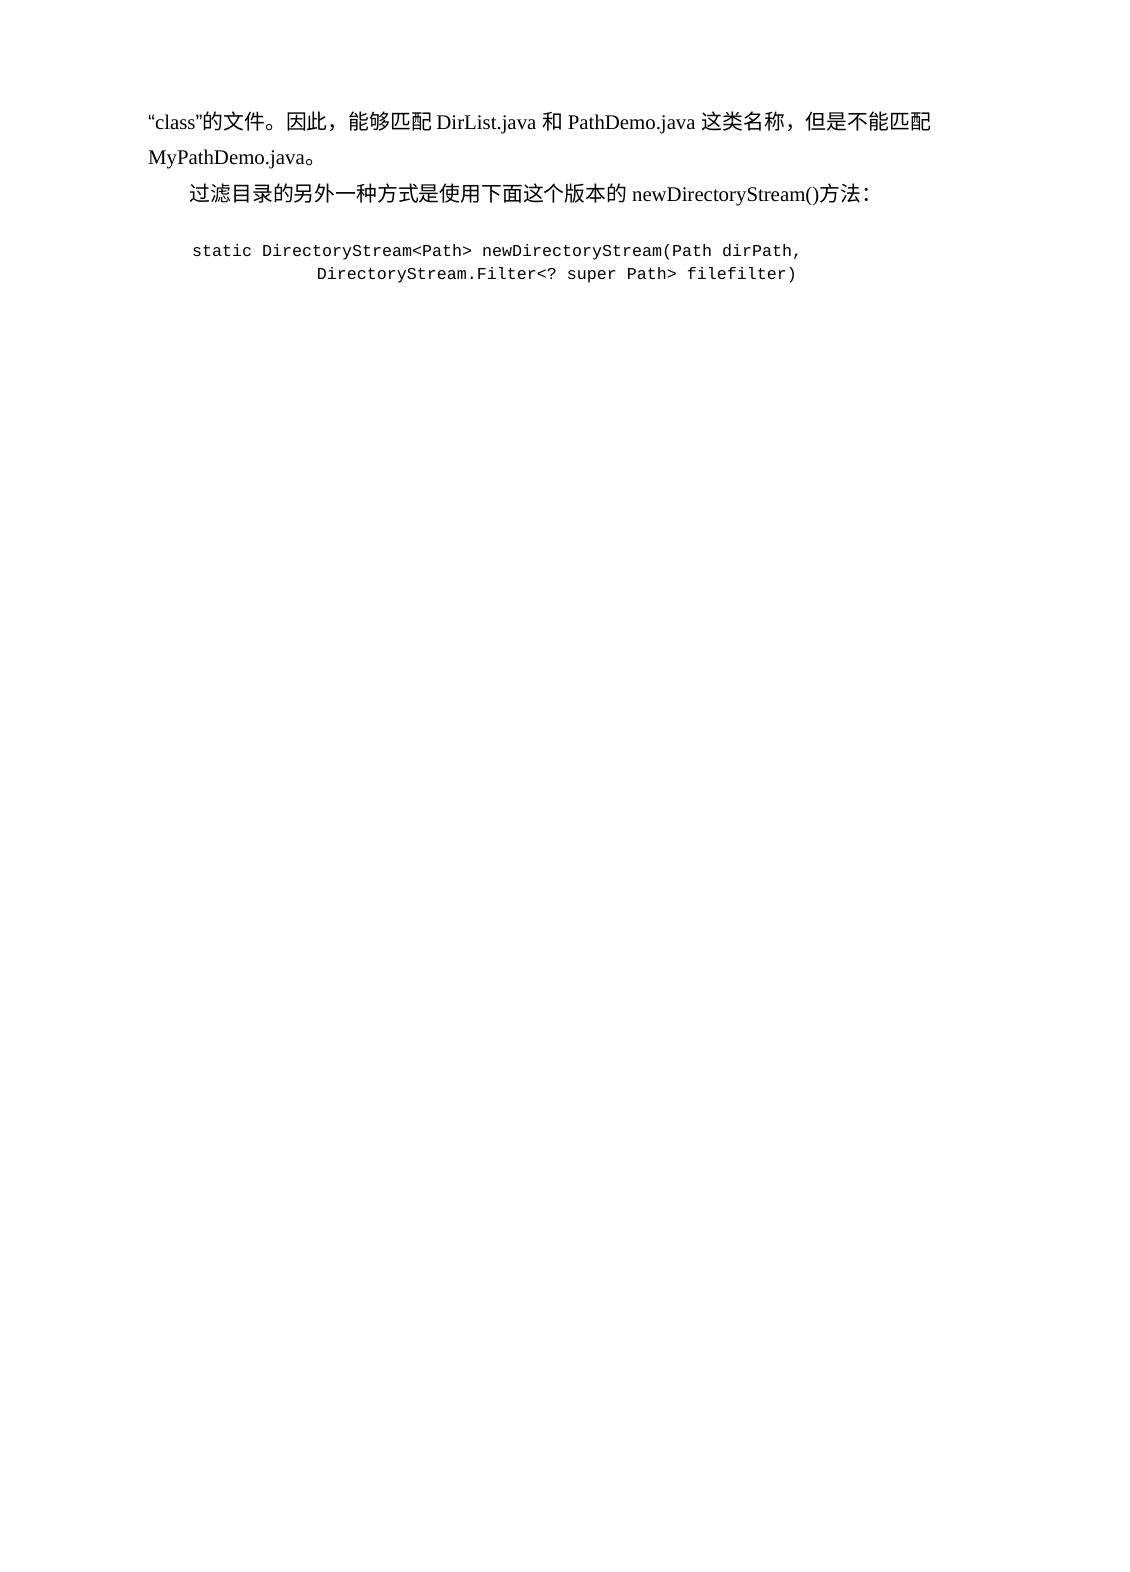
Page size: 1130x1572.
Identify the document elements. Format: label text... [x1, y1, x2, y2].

text static DirectoryStream<Path> newDirectoryStream(Path dirPath, DirectoryStream.Filter<? super Path> filefilter) [192, 243, 802, 284]
text 过滤目录的另外一种方式是使用下面这个版本的 newDirectoryStream()方法： [189, 178, 992, 207]
text “class”的文件。因此，能够匹配 DirList.java 和 PathDemo.java 这类名称，但是不能匹配MyPathDemo.java。 [148, 105, 981, 170]
